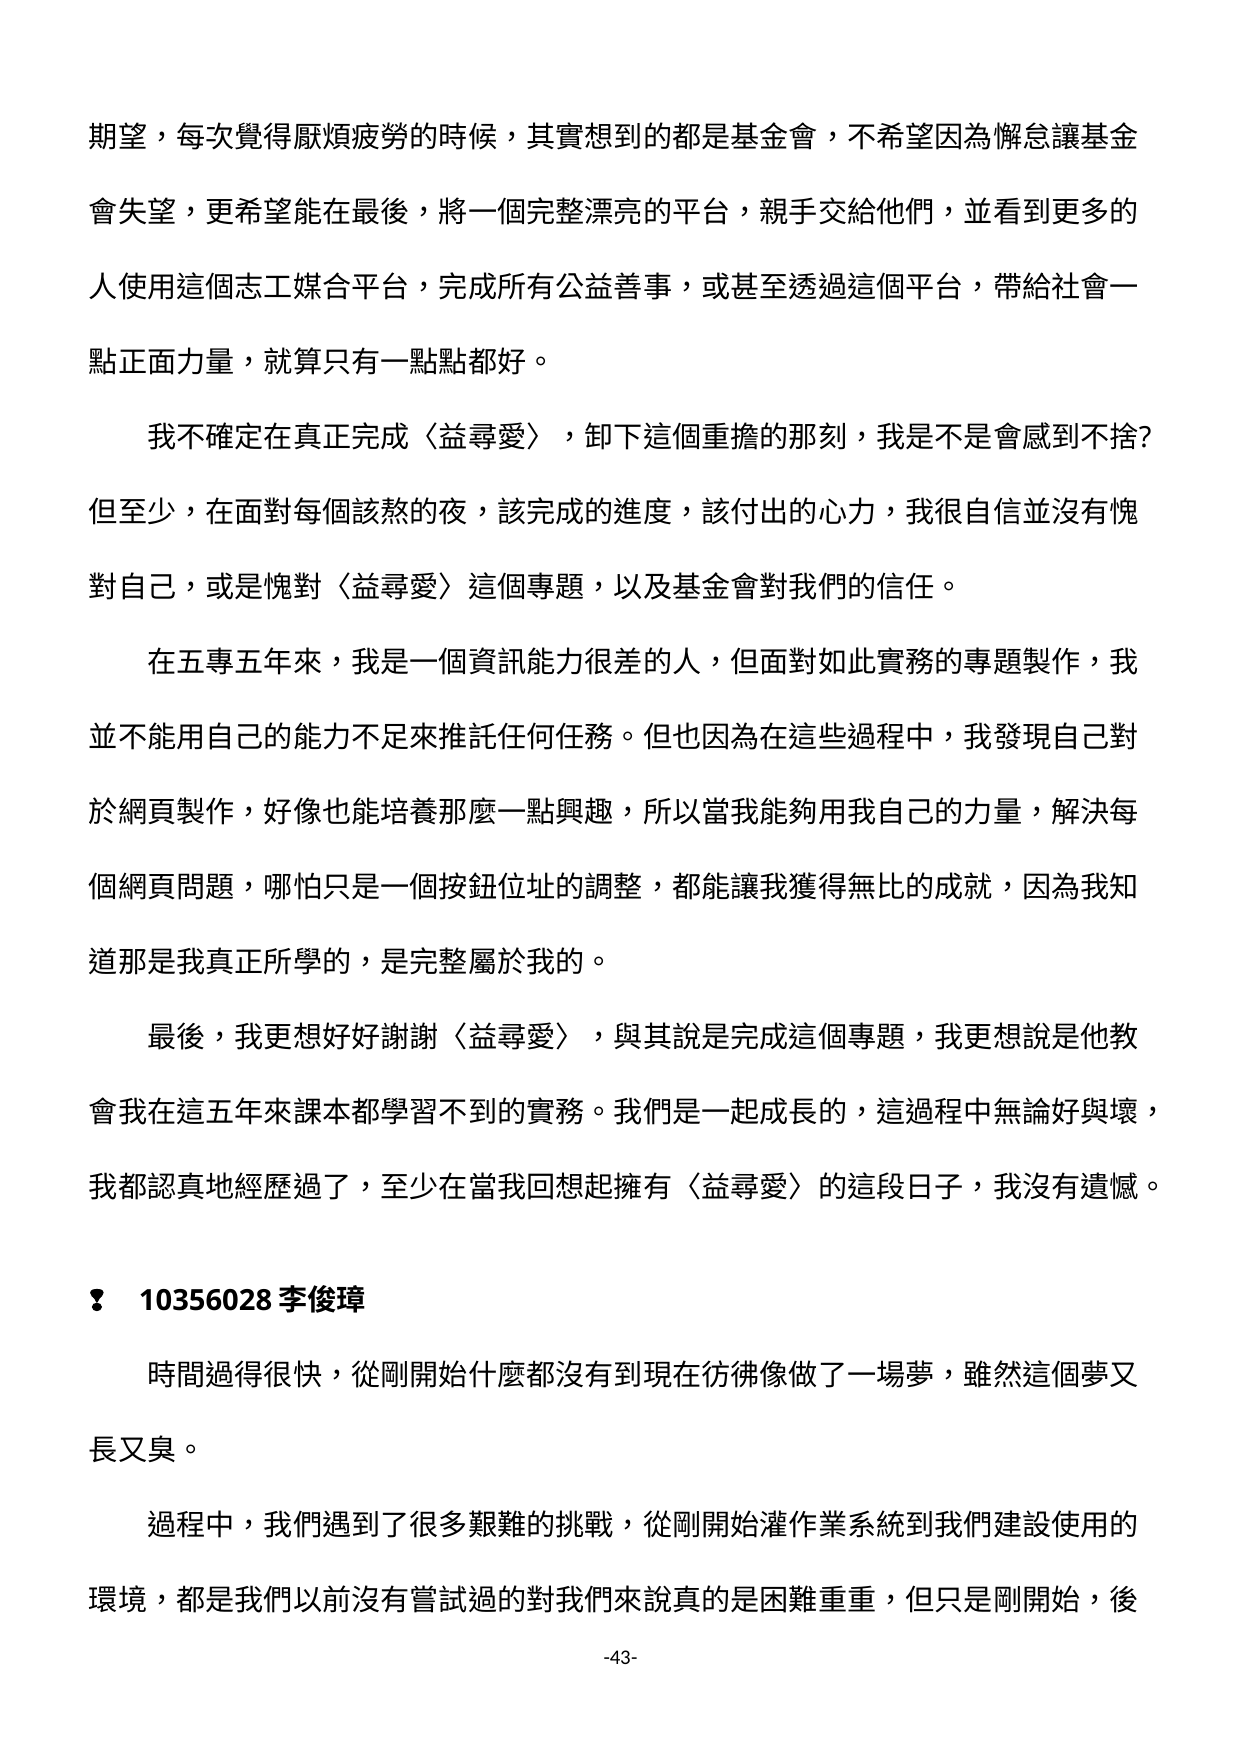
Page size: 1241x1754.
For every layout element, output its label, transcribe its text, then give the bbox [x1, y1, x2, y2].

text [89, 98, 1152, 398]
text 我不確定在真正完成〈益尋愛〉，卸下這個重擔的那刻，我是不是會感到不捨?但至少，在面對每個該熬的夜，該完成的進度，該付出的心力，我很自信並沒有愧對自己，或是愧對〈益尋愛〉這個專題，以及基金會對我們的信任。 [89, 398, 1152, 623]
text 最後，我更想好好謝謝〈益尋愛〉，與其說是完成這個專題，我更想說是他教會我在這五年來課本都學習不到的實務。我們是一起成長的，這過程中無論好與壞，我都認真地經歷過了，至少在當我回想起擁有〈益尋愛〉的這段日子，我沒有遺憾。 [89, 998, 1152, 1223]
list 10356028李俊璋 [89, 1260, 1152, 1335]
text 在五專五年來，我是一個資訊能力很差的人，但面對如此實務的專題製作，我並不能用自己的能力不足來推託任何任務。但也因為在這些過程中，我發現自己對於網頁製作，好像也能培養那麼一點興趣，所以當我能夠用我自己的力量，解決每個網頁問題，哪怕只是一個按鈕位址的調整，都能讓我獲得無比的成就，因為我知道那是我真正所學的，是完整屬於我的。 [89, 623, 1152, 998]
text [89, 1485, 1152, 1635]
text 時間過得很快，從剛開始什麼都沒有到現在彷彿像做了一場夢，雖然這個夢又長又臭。 [89, 1335, 1152, 1485]
